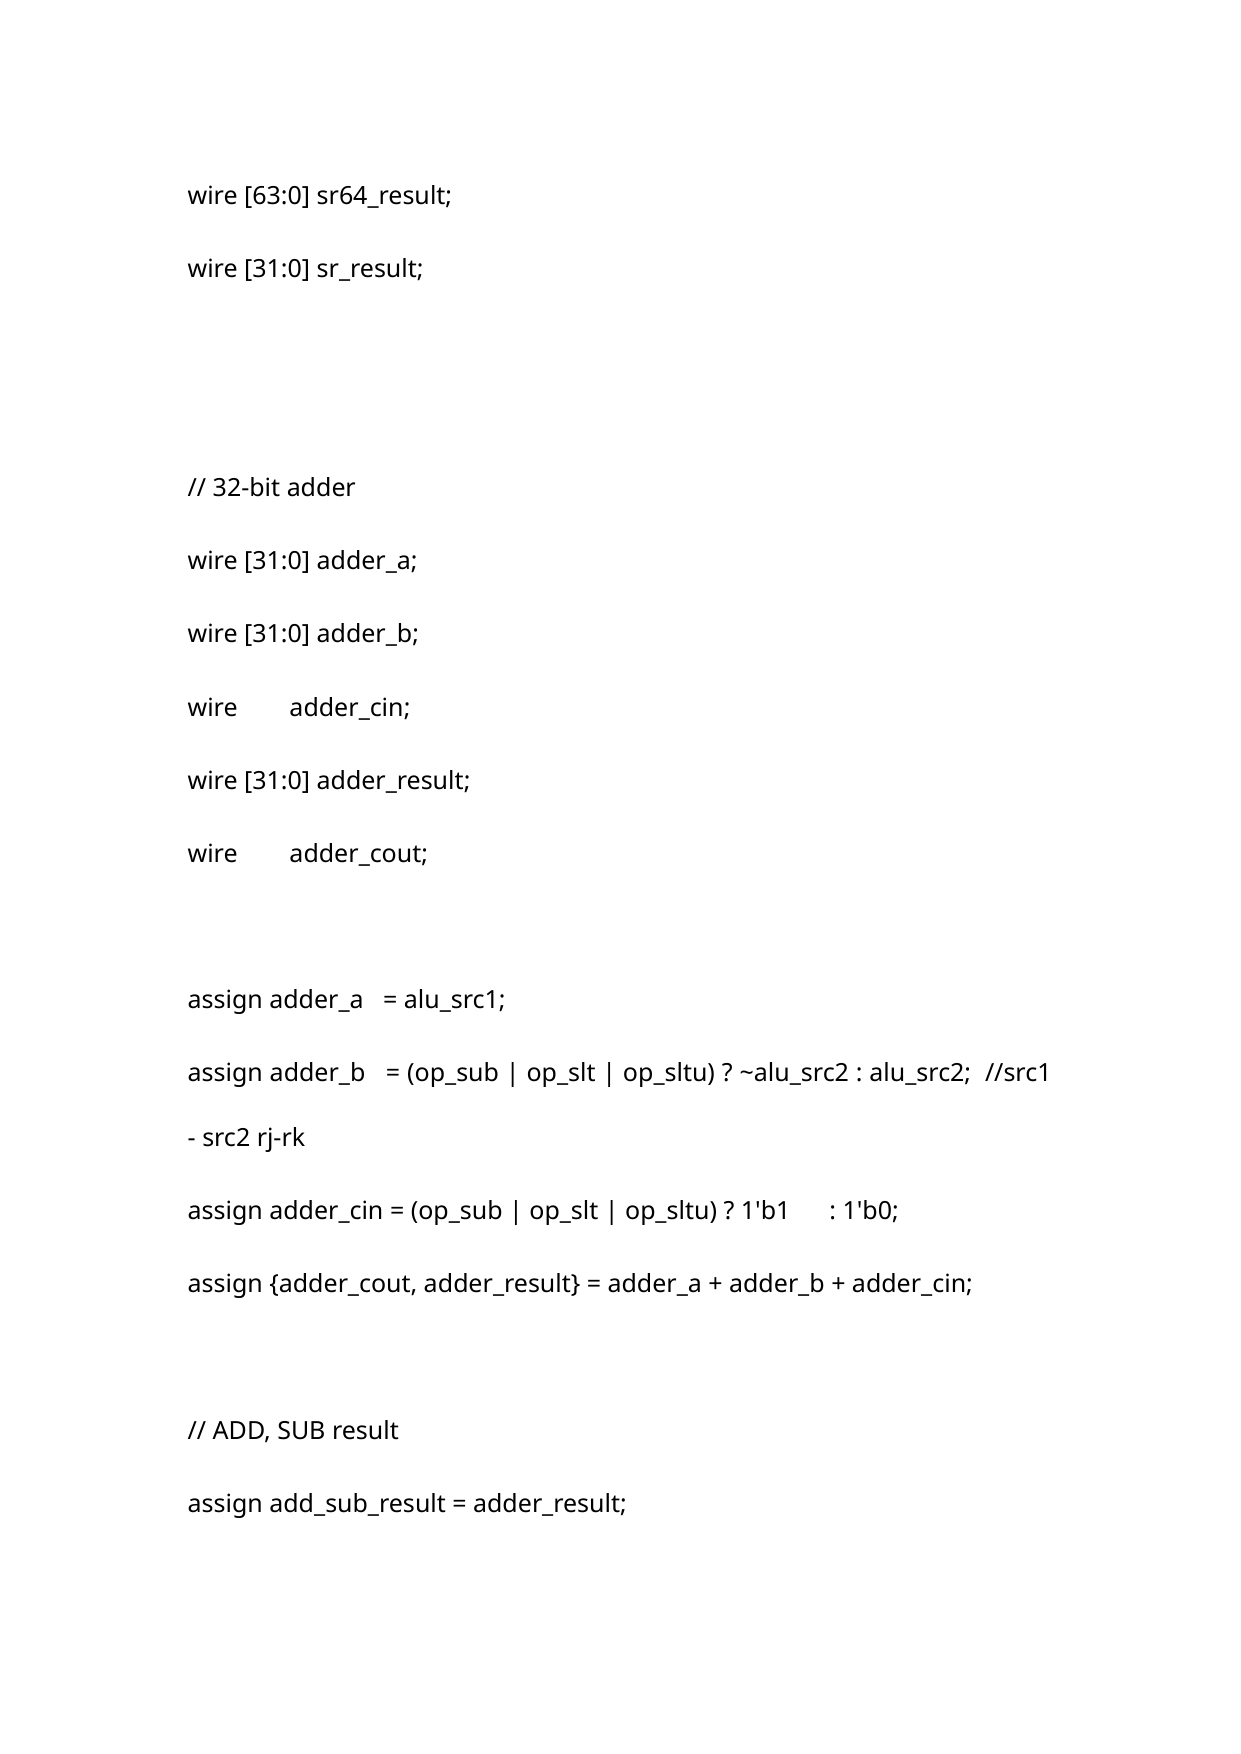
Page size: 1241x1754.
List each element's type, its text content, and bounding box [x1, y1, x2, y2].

text wire [31:0] adder_a; [187, 528, 1053, 593]
text // ADD, SUB result [187, 1397, 1053, 1462]
text assign adder_b = (op_sub | op_slt | op_sltu) ? ~alu_src2 : alu_src2; //src1 - src2 rj-rk [187, 1039, 1053, 1169]
text assign {adder_cout, adder_result} = adder_a + adder_b + adder_cin; [187, 1251, 1053, 1316]
text assign adder_cin = (op_sub | op_slt | op_sltu) ? 1'b1 : 1'b0; [187, 1178, 1053, 1243]
text wire [31:0] sr_result; [187, 235, 1053, 300]
text wire [31:0] adder_b; [187, 601, 1053, 666]
text wire [63:0] sr64_result; [187, 162, 1053, 227]
text wire [31:0] adder_result; [187, 747, 1053, 812]
text assign adder_a = alu_src1; [187, 966, 1053, 1031]
text wire adder_cin; [187, 674, 1053, 739]
text assign add_sub_result = adder_result; [187, 1470, 1053, 1535]
text wire adder_cout; [187, 820, 1053, 885]
text // 32-bit adder [187, 454, 1053, 519]
